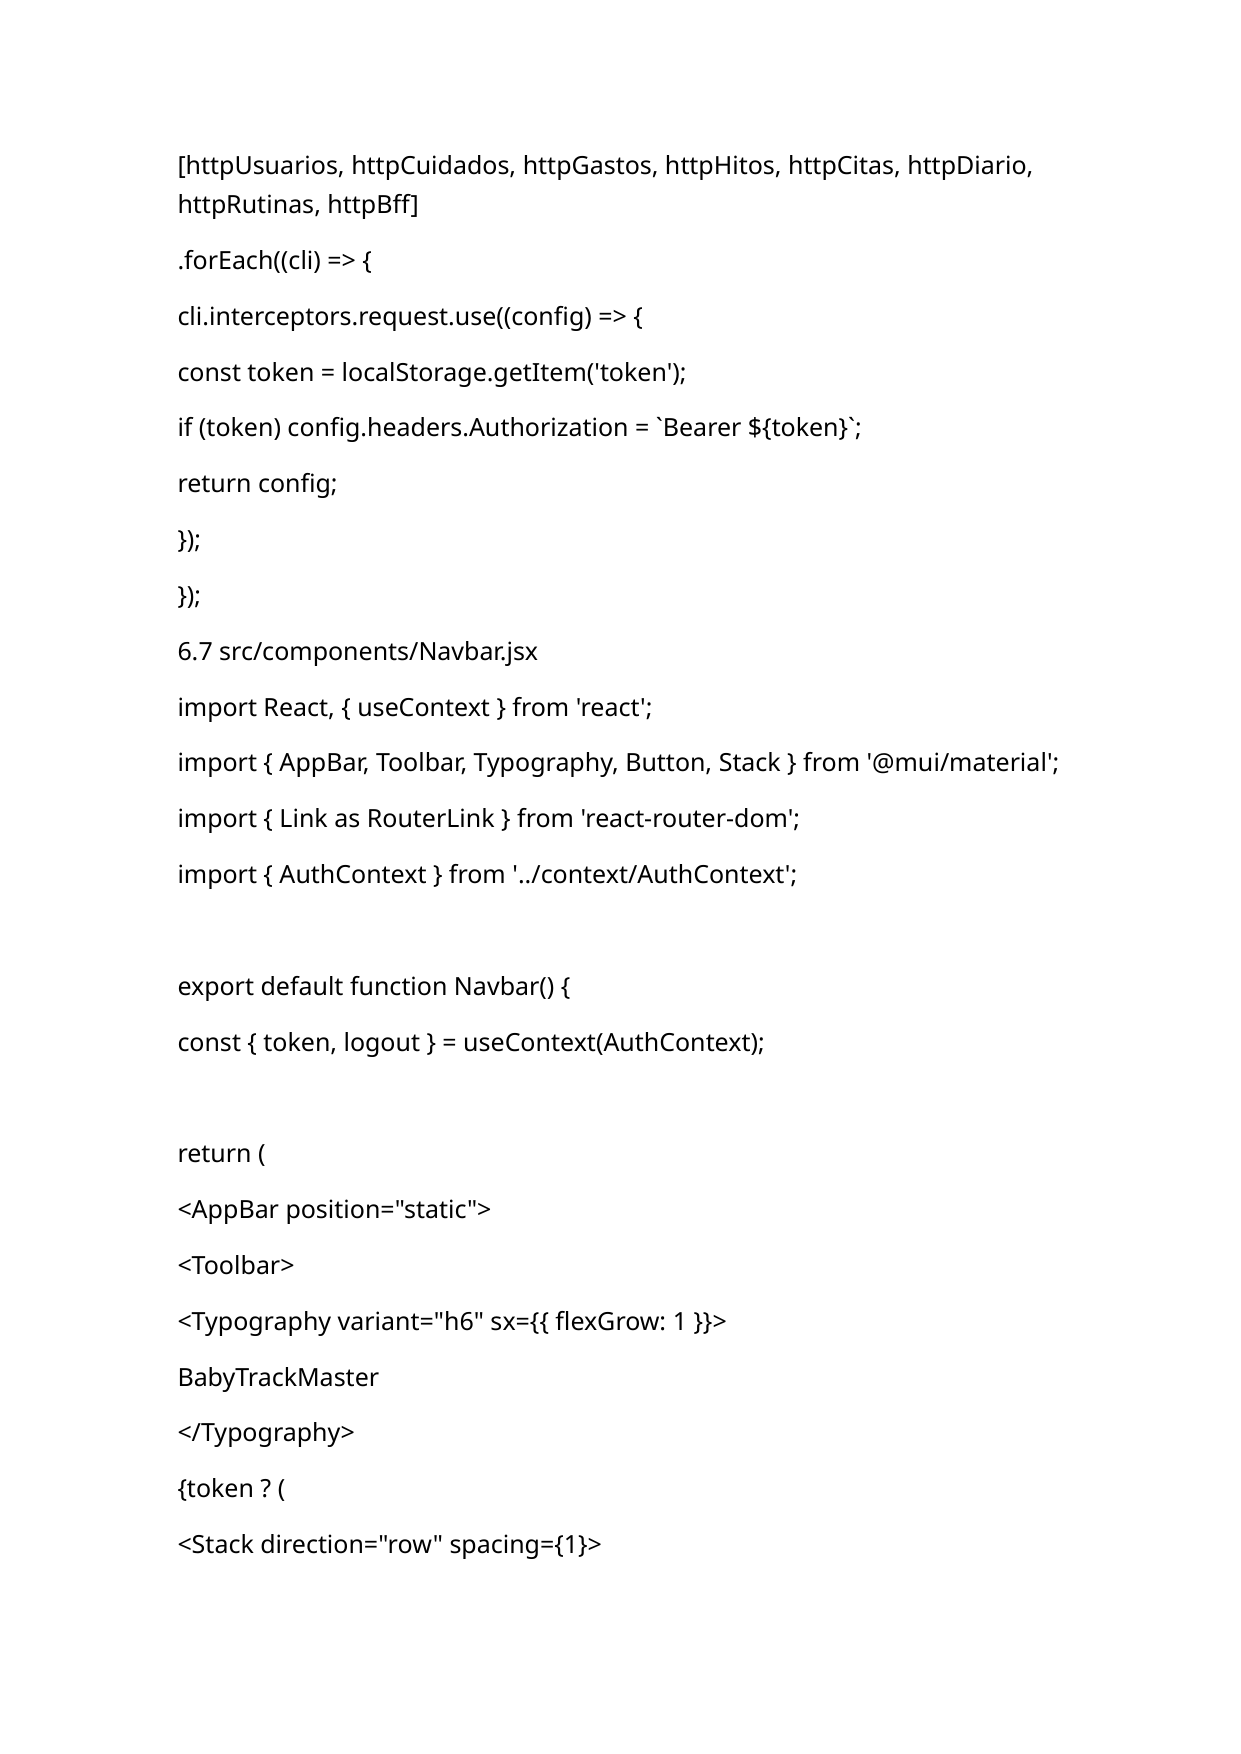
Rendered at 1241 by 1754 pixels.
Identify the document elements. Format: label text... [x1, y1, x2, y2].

text import { AppBar, Toolbar, Typography, Button, Stack } from '@mui/material'; [177, 745, 1063, 779]
text const token = localStorage.getItem('token'); [177, 354, 1063, 388]
text const { token, logout } = useContext(AuthContext); [177, 1024, 1063, 1058]
text }); [177, 578, 1063, 612]
text return config; [177, 466, 1063, 500]
text <Typography variant="h6" sx={{ flexGrow: 1 }}> [177, 1303, 1063, 1337]
text import { AuthContext } from '../context/AuthContext'; [177, 857, 1063, 891]
text </Typography> [177, 1415, 1063, 1449]
text [httpUsuarios, httpCuidados, httpGastos, httpHitos, httpCitas, httpDiario, httpRutinas, httpBff] [177, 148, 1063, 221]
text {token ? ( [177, 1471, 1063, 1505]
text 6.7 src/components/Navbar.jsx [177, 633, 1063, 667]
text import { Link as RouterLink } from 'react-router-dom'; [177, 801, 1063, 835]
text cli.interceptors.request.use((config) => { [177, 298, 1063, 332]
text BabyTrackMaster [177, 1359, 1063, 1393]
text return ( [177, 1136, 1063, 1170]
text .forEach((cli) => { [177, 243, 1063, 277]
text <Stack direction="row" spacing={1}> [177, 1527, 1063, 1561]
text import React, { useContext } from 'react'; [177, 689, 1063, 723]
text if (token) config.headers.Authorization = `Bearer ${token}`; [177, 410, 1063, 444]
text export default function Navbar() { [177, 968, 1063, 1002]
text <AppBar position="static"> [177, 1192, 1063, 1226]
text <Toolbar> [177, 1248, 1063, 1282]
text }); [177, 522, 1063, 556]
